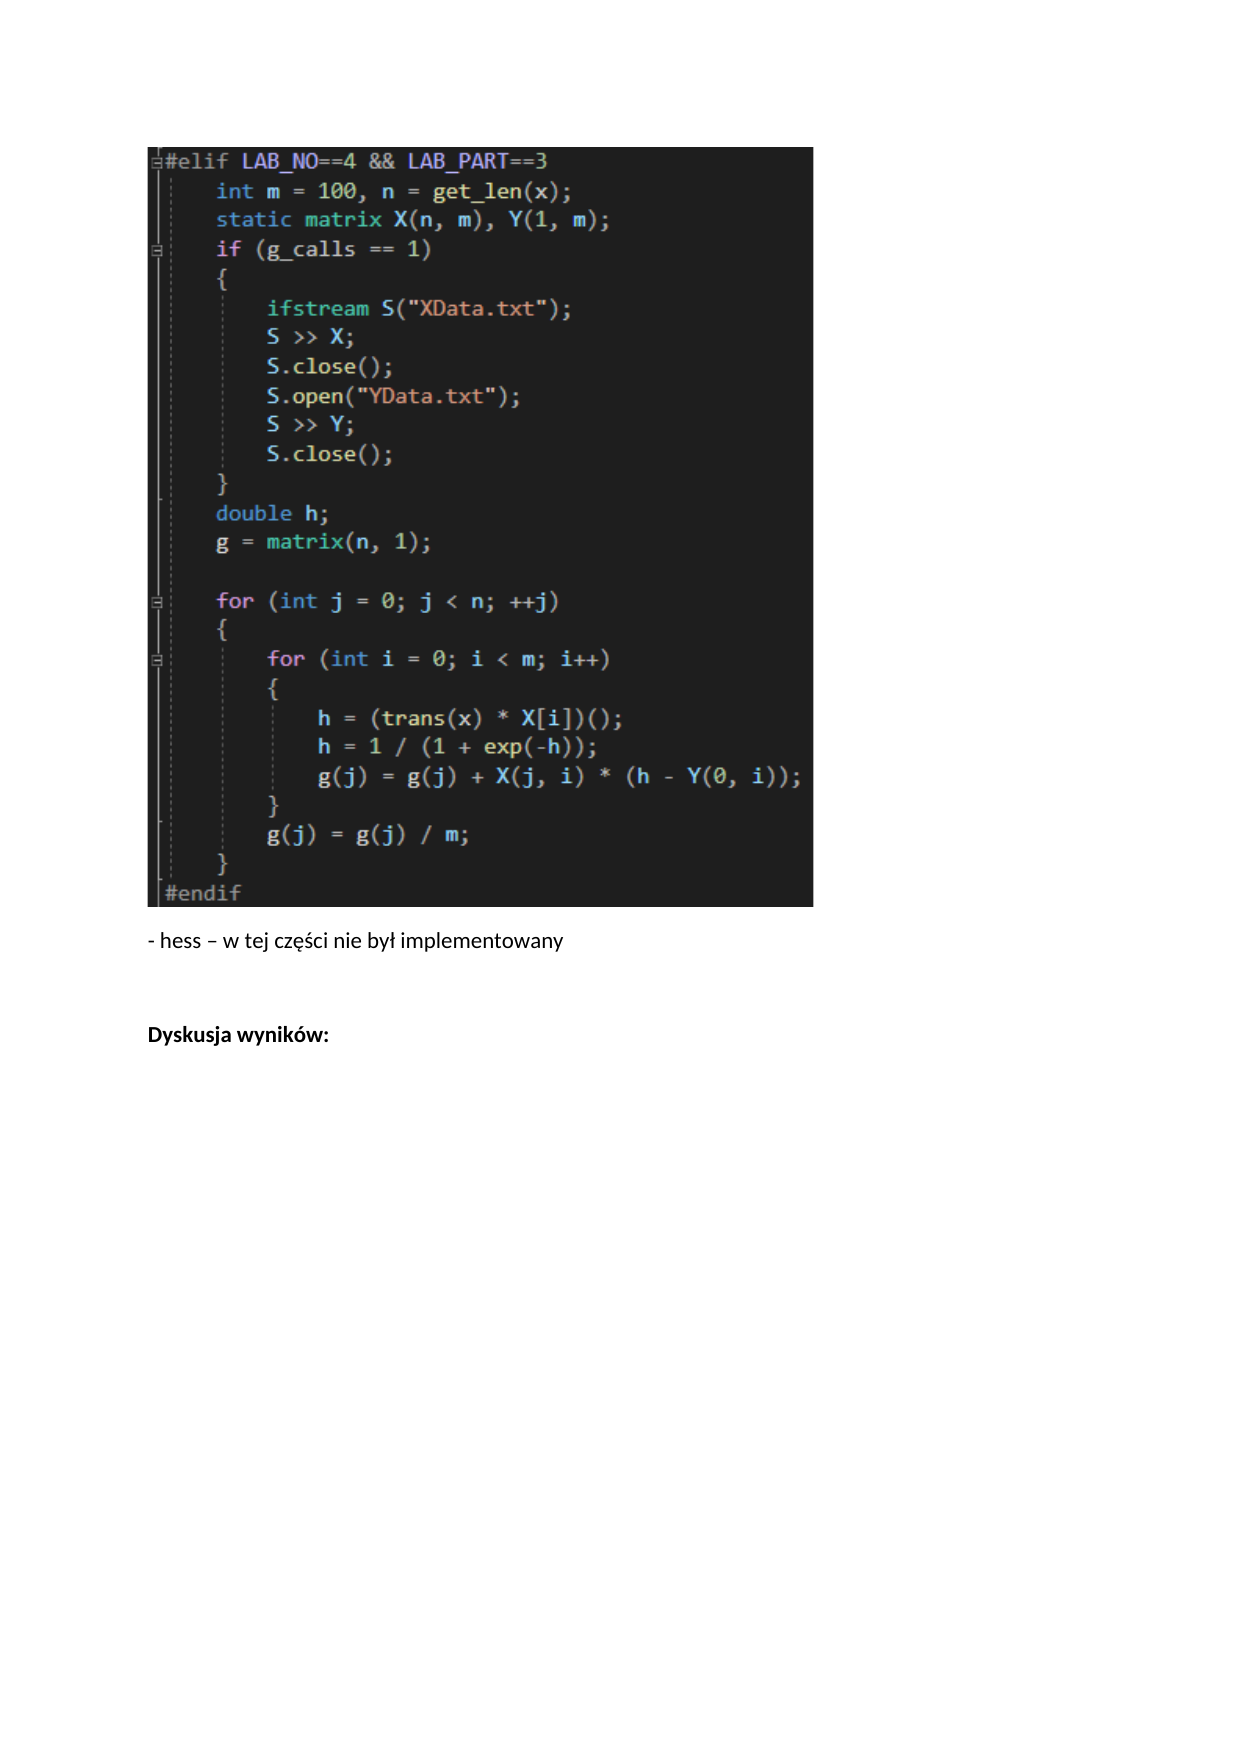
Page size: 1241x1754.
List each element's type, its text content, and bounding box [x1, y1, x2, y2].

picture [147, 147, 814, 907]
text - hess – w tej części nie był implementowany [148, 926, 1093, 954]
text Dyskusja wyników: [148, 1020, 1093, 1048]
